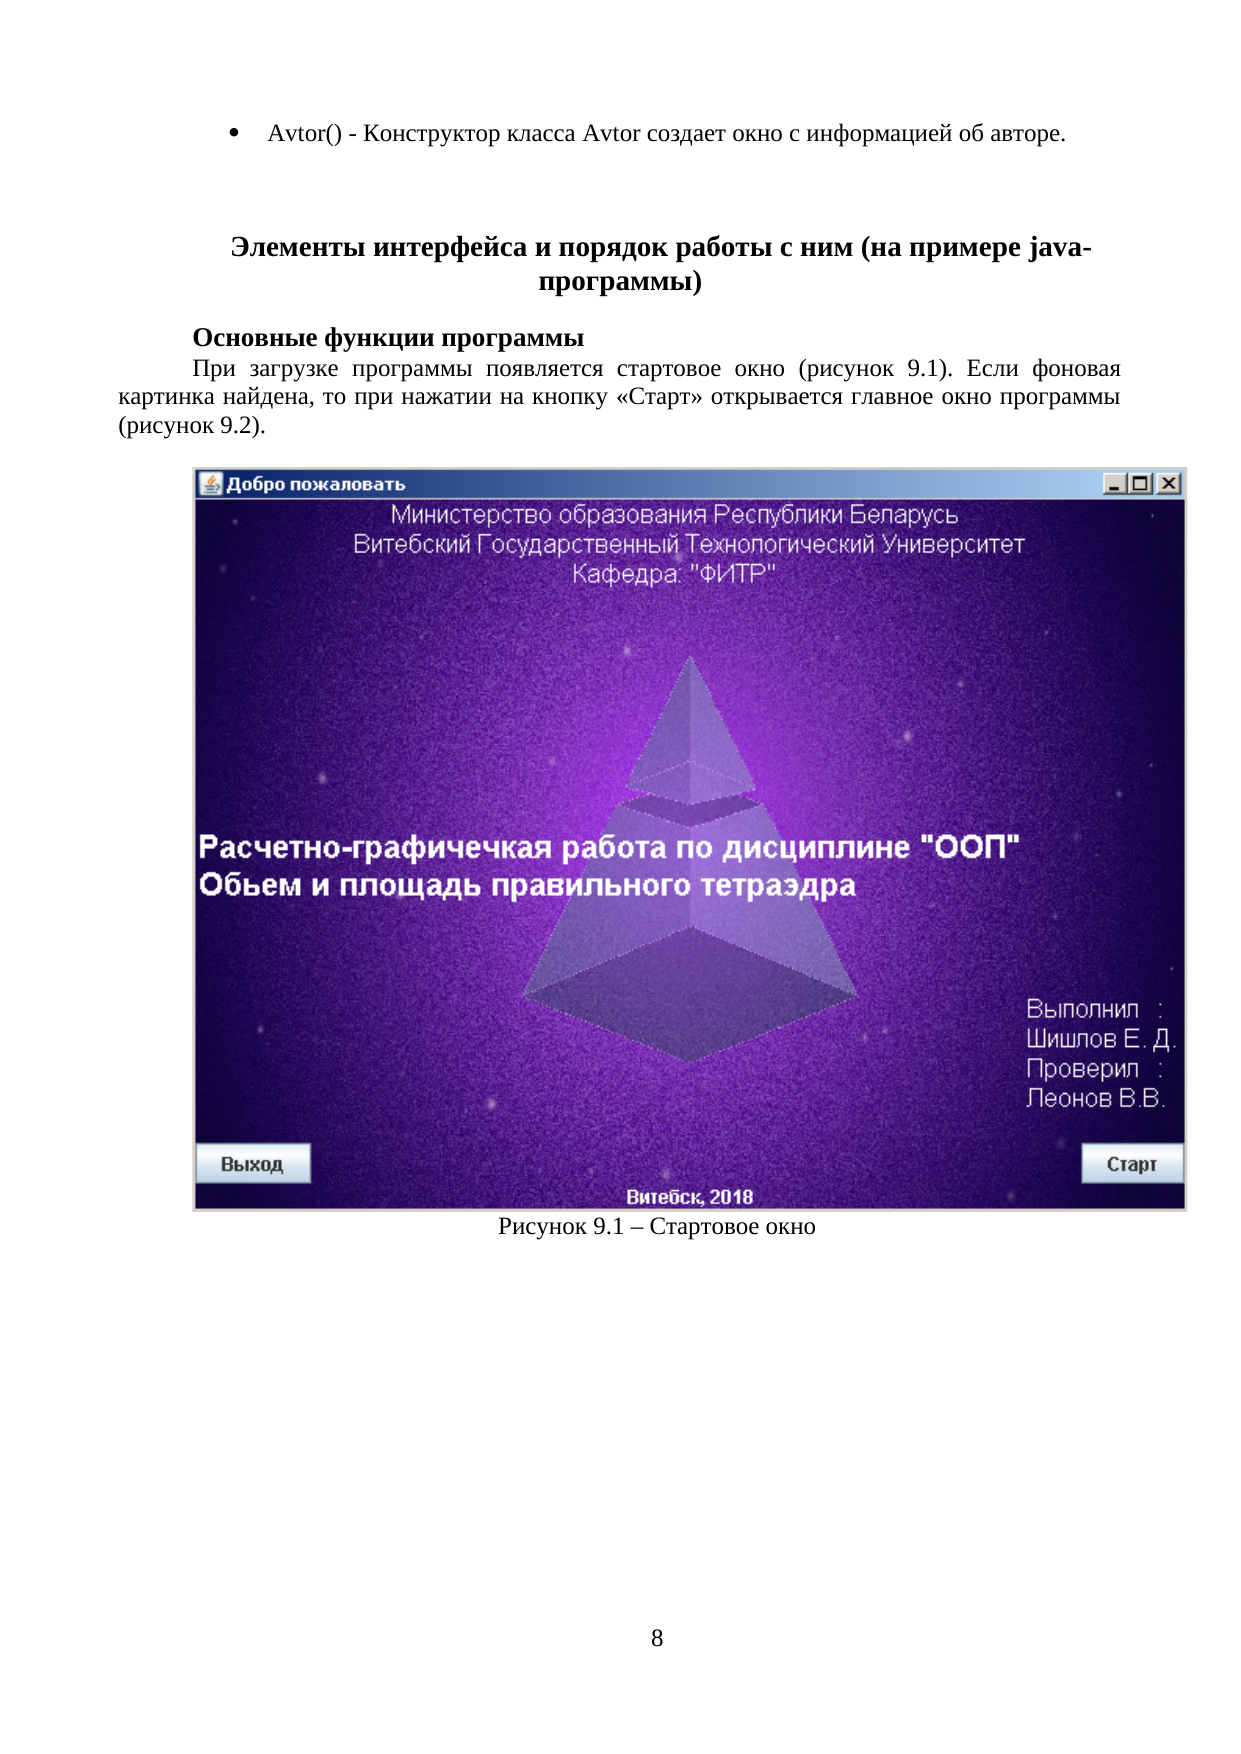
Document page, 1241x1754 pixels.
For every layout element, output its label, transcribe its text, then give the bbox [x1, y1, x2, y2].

picture [192, 467, 1188, 1212]
subtitle Основные функции программы [118, 321, 1122, 353]
text При загрузке программы появляется стартовое окно (рисунок 9.1). Если фоновая картинка найдена, то при нажатии на кнопку «Старт» открывается главное окно программы (рисунок 9.2). [118, 353, 1122, 439]
subtitle Элементы интерфейса и порядок работы с ним (на примере java-программы) [118, 229, 1122, 296]
list Avtor() - Конструктор класса Avtor создает окно с информацией об авторе. [229, 118, 1122, 147]
text Рисунок 9.1 – Стартовое окно [118, 1211, 1122, 1240]
